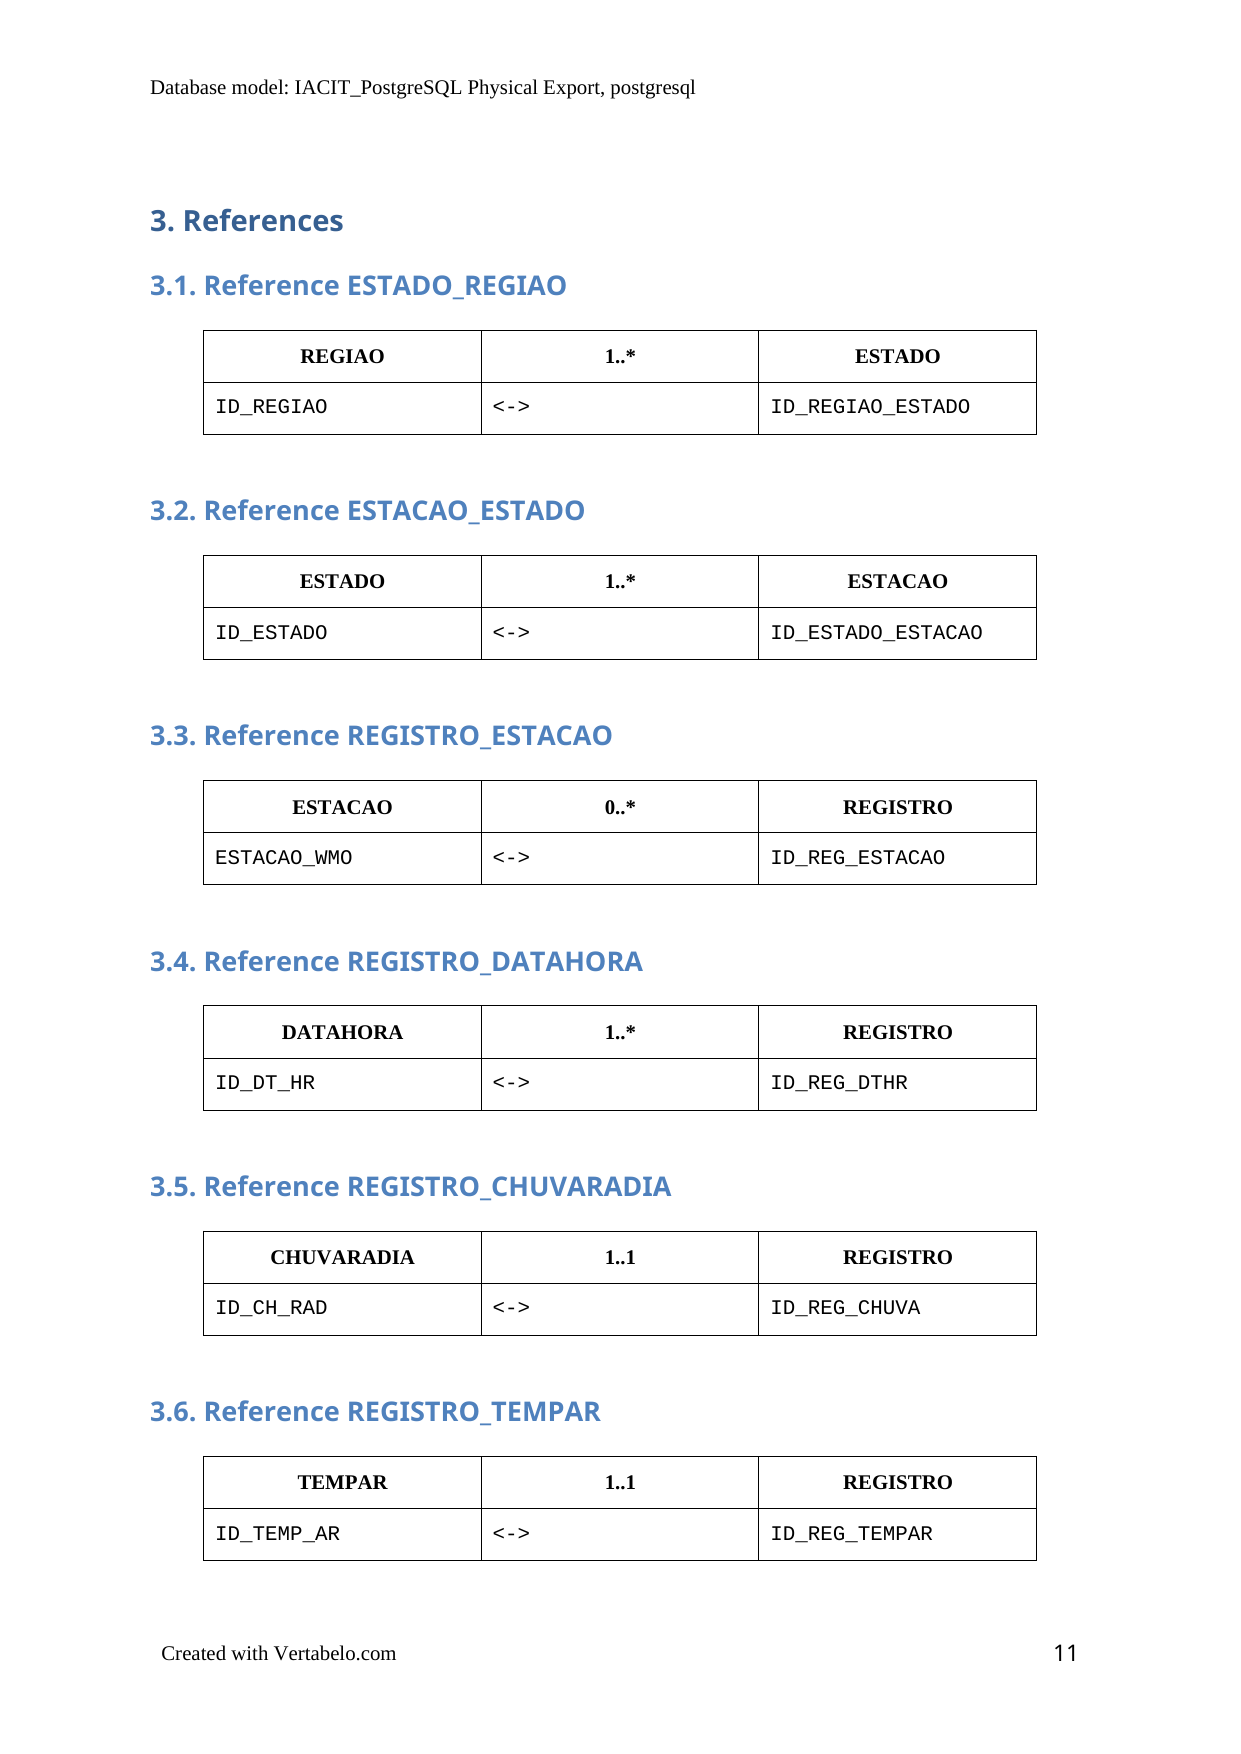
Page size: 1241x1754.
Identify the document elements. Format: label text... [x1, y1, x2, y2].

table_cell <-> [482, 1509, 758, 1560]
table_header REGISTRO [759, 1006, 1036, 1057]
table_header REGISTRO [759, 1457, 1036, 1508]
table_cell <-> [482, 1059, 758, 1109]
subtitle 3.2. Reference ESTACAO_ESTADO [150, 492, 1090, 528]
table_header CHUVARADIA [204, 1232, 481, 1283]
subtitle 3.1. Reference ESTADO_REGIAO [150, 266, 1090, 303]
table_cell <-> [482, 383, 758, 434]
subtitle 3.5. Reference REGISTRO_CHUVARADIA [150, 1167, 1090, 1204]
table_cell <-> [482, 608, 758, 659]
table_header 1..1 [482, 1232, 758, 1283]
table_cell ID_DT_HR [204, 1059, 481, 1109]
table_header 1..* [482, 556, 758, 607]
table_header ESTADO [759, 331, 1036, 382]
subtitle 3.6. Reference REGISTRO_TEMPAR [150, 1392, 1090, 1429]
table_header ESTADO [204, 556, 481, 607]
table_header ESTACAO [204, 781, 481, 832]
table_header REGISTRO [759, 781, 1036, 832]
table_header 0..* [482, 781, 758, 832]
table_cell ID_REG_CHUVA [759, 1284, 1036, 1335]
table_cell ID_REG_DTHR [759, 1059, 1036, 1109]
table_header DATAHORA [204, 1006, 481, 1057]
table_header 1..1 [482, 1457, 758, 1508]
table_cell ESTACAO_WMO [204, 833, 481, 884]
table_cell <-> [482, 1284, 758, 1335]
table_cell ID_ESTADO_ESTACAO [759, 608, 1036, 659]
table_header REGIAO [204, 331, 481, 382]
subtitle 3.4. Reference REGISTRO_DATAHORA [150, 942, 1090, 979]
table_header ESTACAO [759, 556, 1036, 607]
table_cell ID_REG_ESTACAO [759, 833, 1036, 884]
table_cell ID_REGIAO [204, 383, 481, 434]
table_cell ID_TEMP_AR [204, 1509, 481, 1560]
table_cell <-> [482, 833, 758, 884]
table_header TEMPAR [204, 1457, 481, 1508]
subtitle 3. References [150, 200, 1090, 240]
table_cell ID_CH_RAD [204, 1284, 481, 1335]
table_header 1..* [482, 331, 758, 382]
subtitle 3.3. Reference REGISTRO_ESTACAO [150, 717, 1090, 754]
table_header 1..* [482, 1006, 758, 1057]
table_cell ID_REG_TEMPAR [759, 1509, 1036, 1560]
table_cell ID_REGIAO_ESTADO [759, 383, 1036, 434]
table_cell ID_ESTADO [204, 608, 481, 659]
table_header REGISTRO [759, 1232, 1036, 1283]
